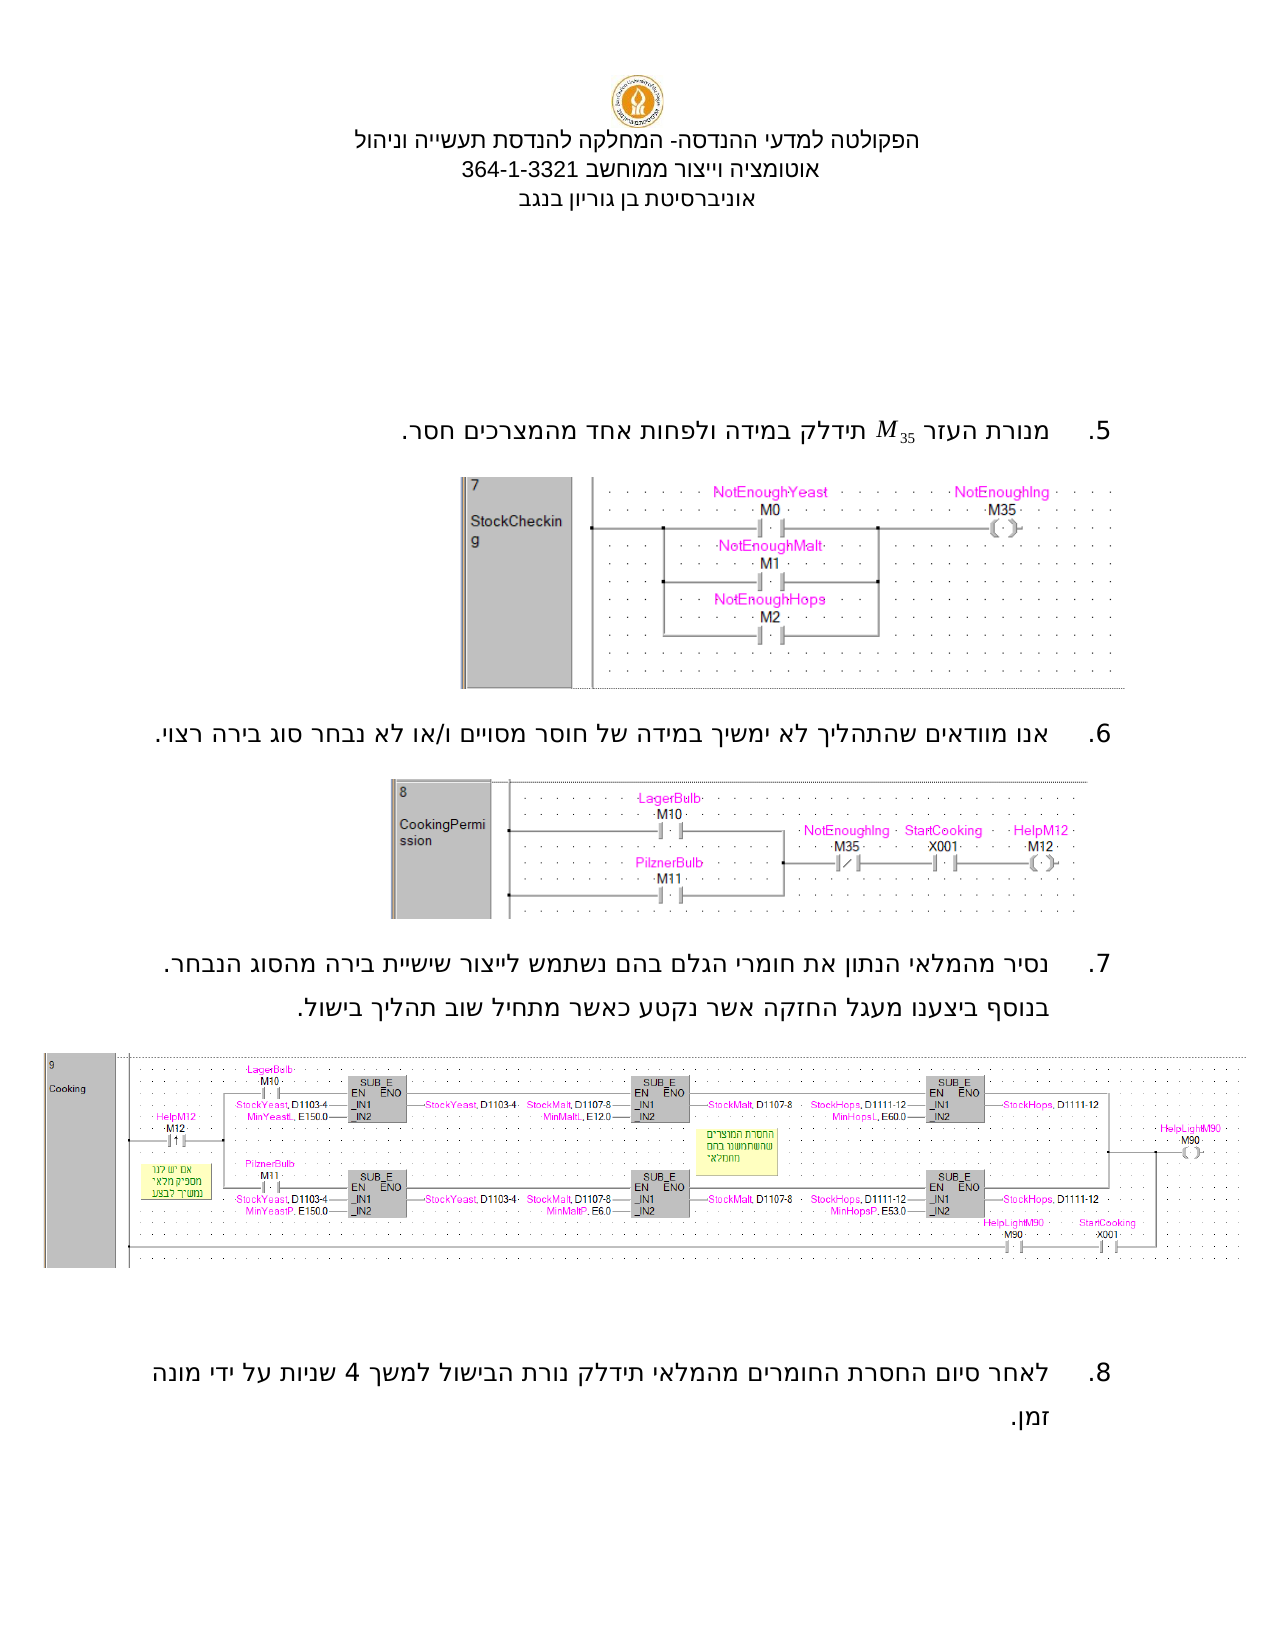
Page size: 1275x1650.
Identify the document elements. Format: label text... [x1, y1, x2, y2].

picture [390, 779, 1088, 919]
list לאחר סיום החסרת החומרים מהמלאי תידלק נורת הבישול למשך 4 שניות על ידי מונה זמן. [150, 1358, 1087, 1431]
list נסיר מהמלאי הנתון את חומרי הגלם בהם נשתמש לייצור שישיית בירה מהסוג הנבחר. בנוסף ביצענו מעגל החזקה אשר נקטע כאשר מתחיל שוב תהליך בישול. [150, 949, 1087, 1022]
list מנורת העזר תידלק במידה ולפחות אחד מהמצרכים חסר. [150, 415, 1087, 447]
picture [43, 1053, 1247, 1268]
picture [611, 75, 664, 128]
list אנו מוודאים שהתהליך לא ימשיך במידה של חוסר מסויים ו/או לא נבחר סוג בירה רצוי. [150, 719, 1087, 748]
picture [460, 477, 1125, 689]
